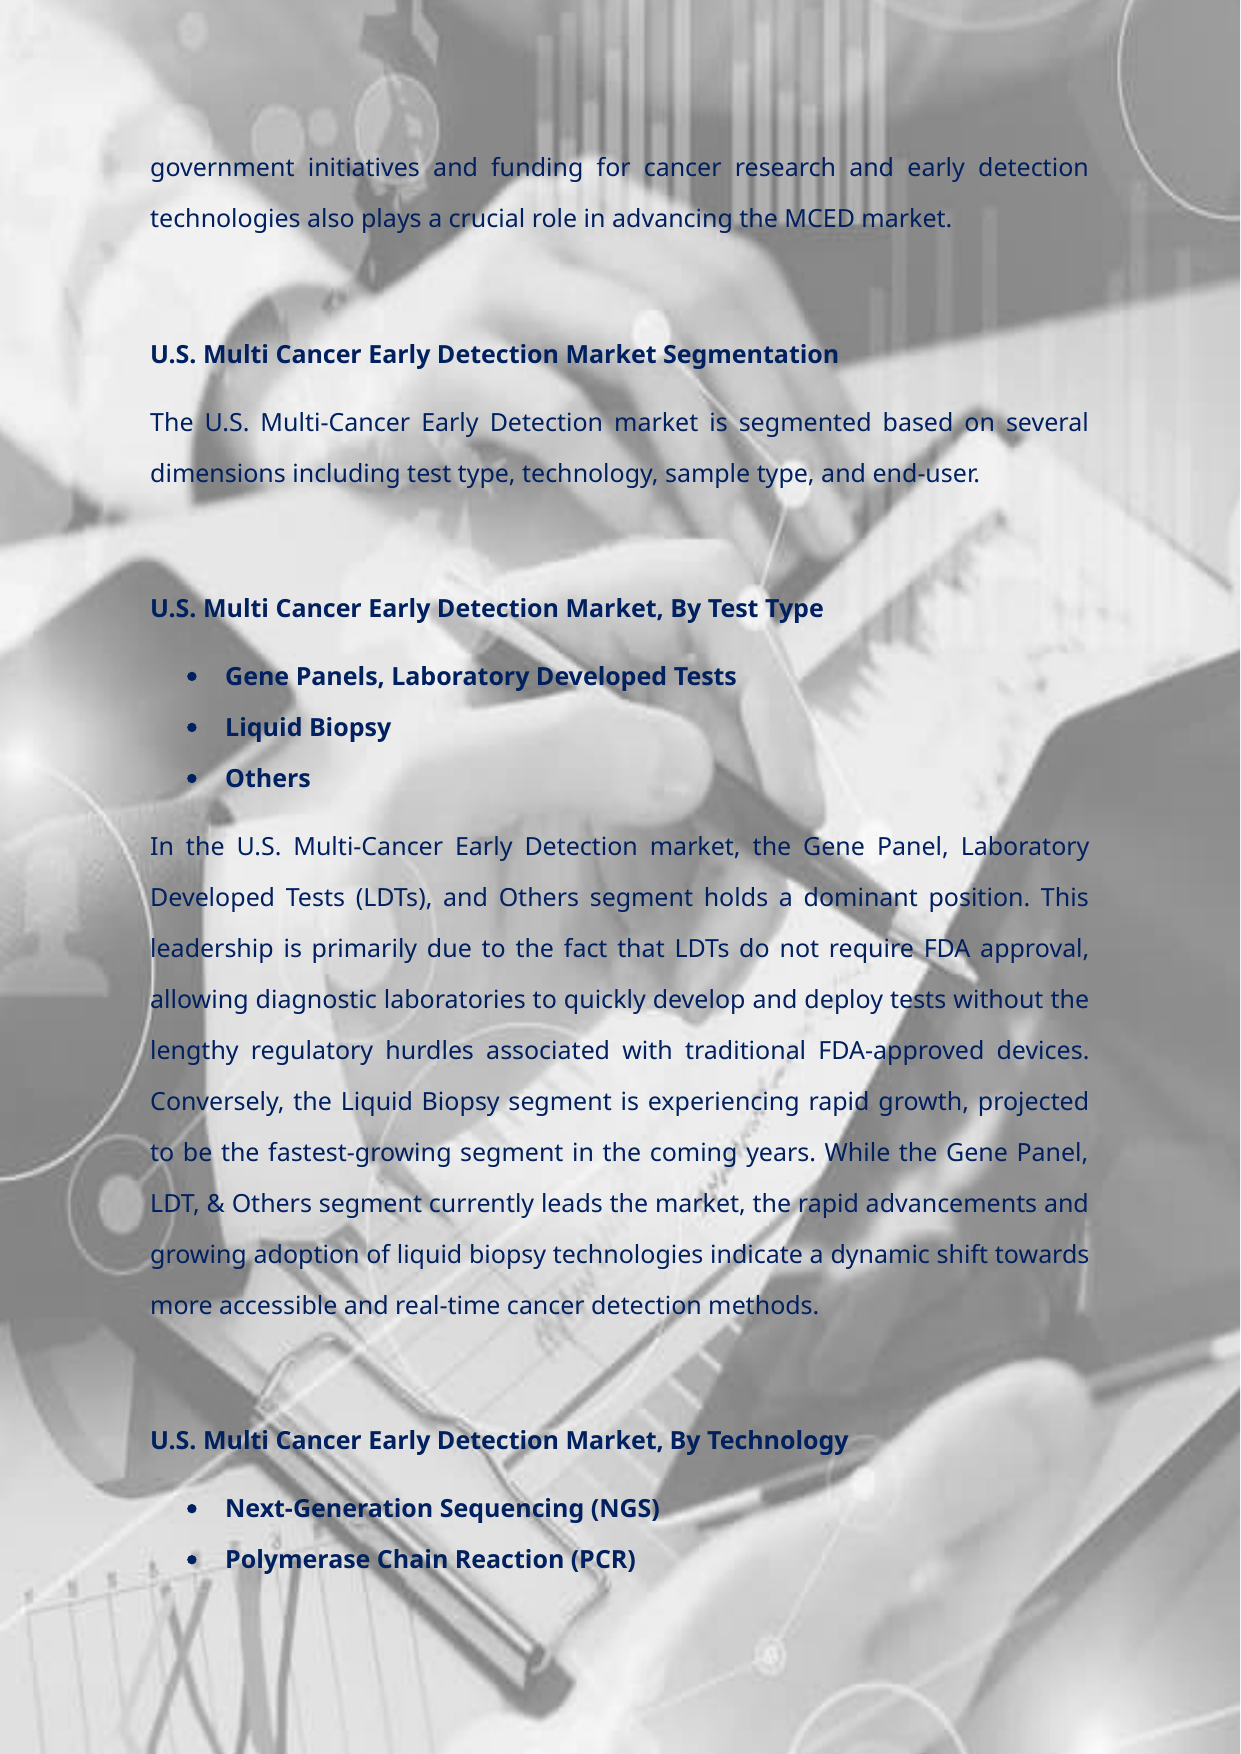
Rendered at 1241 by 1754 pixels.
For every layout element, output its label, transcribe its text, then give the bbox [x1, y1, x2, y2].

text The U.S. Multi-Cancer Early Detection market is segmented based on several dimensions including test type, technology, sample type, and end-user. [150, 404, 1090, 489]
list Gene Panels, Laboratory Developed Tests [187, 658, 1090, 692]
list Polymerase Chain Reaction (PCR) [187, 1542, 1090, 1576]
list Others [187, 760, 1090, 794]
list Next-Generation Sequencing (NGS) [187, 1491, 1090, 1525]
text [150, 150, 1090, 235]
text U.S. Multi Cancer Early Detection Market, By Technology [150, 1423, 1090, 1457]
text U.S. Multi Cancer Early Detection Market Segmentation [150, 336, 1090, 371]
text In the U.S. Multi-Cancer Early Detection market, the Gene Panel, Laboratory Developed Tests (LDTs), and Others segment holds a dominant position. This leadership is primarily due to the fact that LDTs do not require FDA approval, allowing diagnostic laboratories to quickly develop and deploy tests without the lengthy regulatory hurdles associated with traditional FDA-approved devices. Conversely, the Liquid Biopsy segment is experiencing rapid growth, projected to be the fastest-growing segment in the coming years. While the Gene Panel, LDT, & Others segment currently leads the market, the rapid advancements and growing adoption of liquid biopsy technologies indicate a dynamic shift towards more accessible and real-time cancer detection methods. [150, 828, 1090, 1322]
list Liquid Biopsy [187, 709, 1090, 743]
text U.S. Multi Cancer Early Detection Market, By Test Type [150, 591, 1090, 625]
